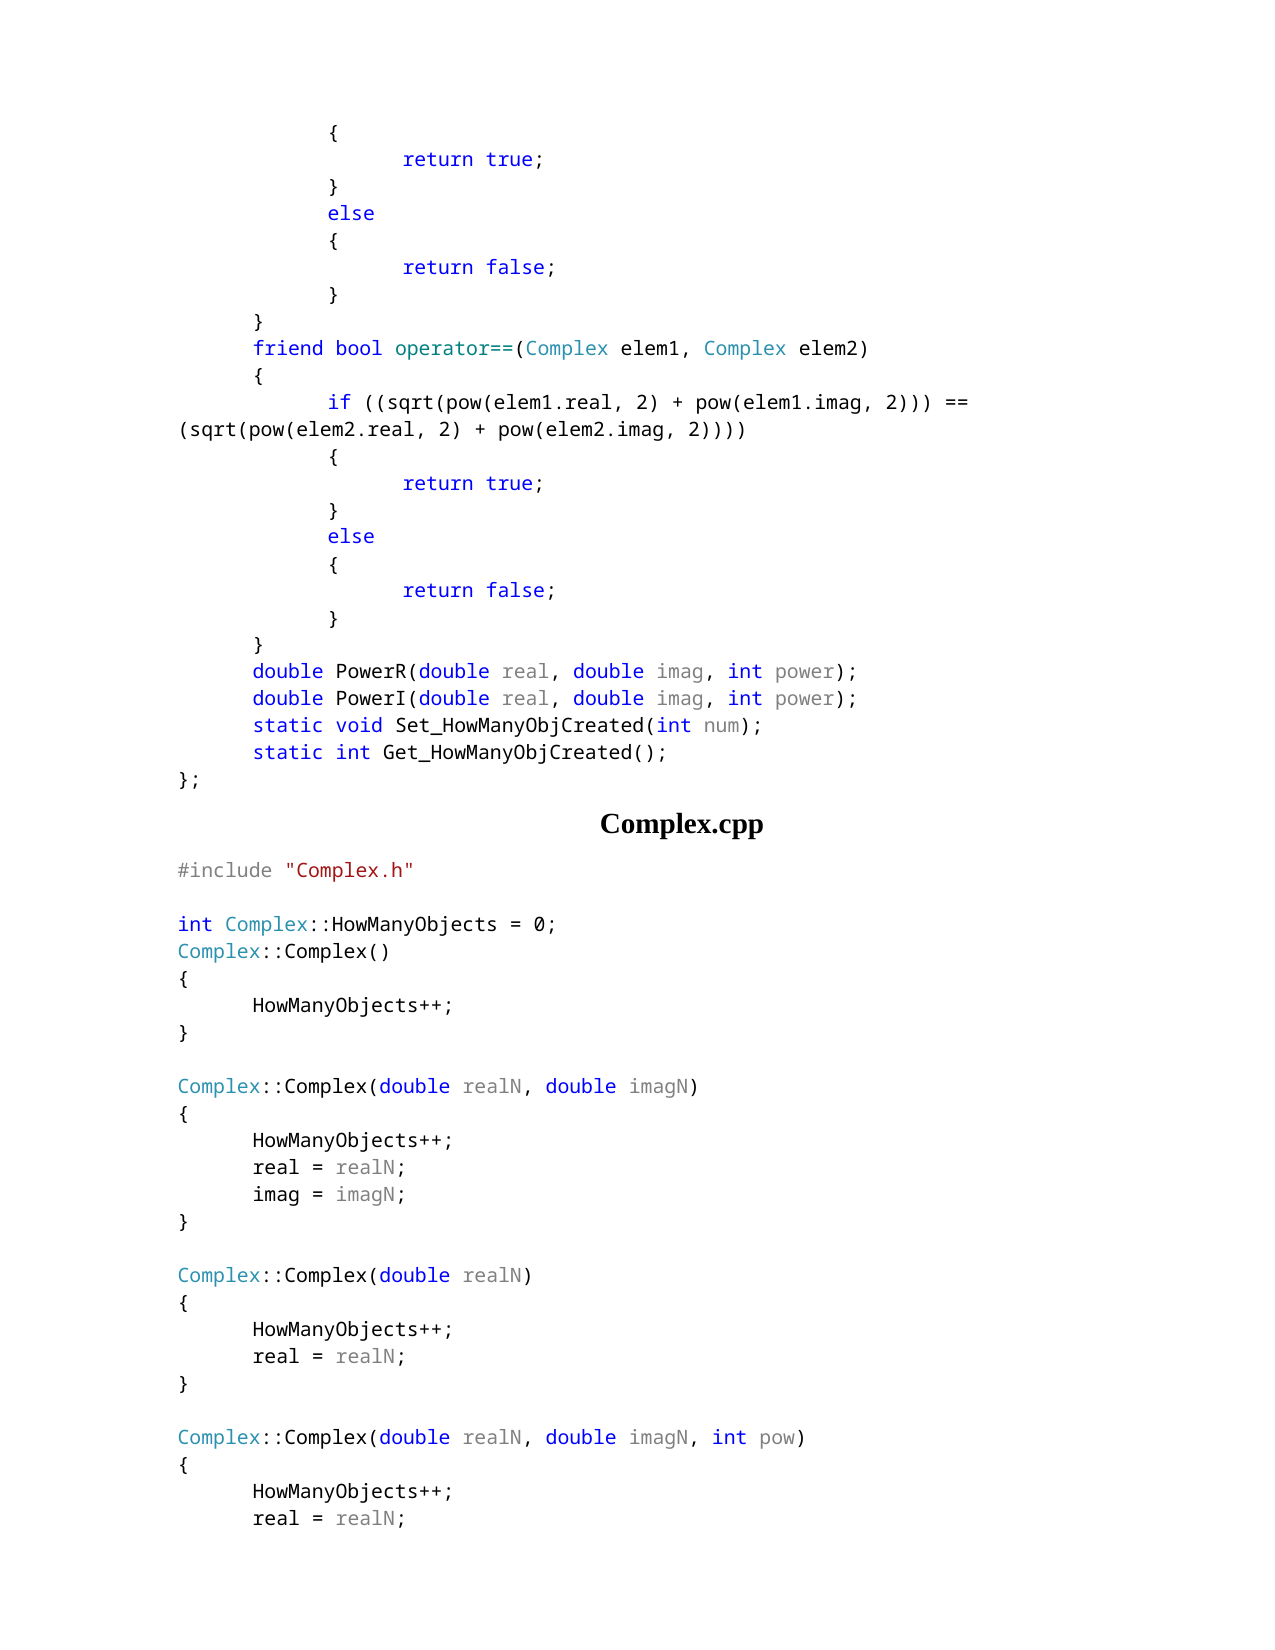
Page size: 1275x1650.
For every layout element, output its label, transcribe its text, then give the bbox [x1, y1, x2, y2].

text return false; [177, 577, 1186, 604]
text real = realN; [177, 1504, 1186, 1531]
text HowManyObjects++; [177, 1315, 1186, 1342]
text static int Get_HowManyObjCreated(); [177, 739, 1186, 766]
text return true; [177, 145, 1186, 172]
text return true; [177, 469, 1186, 496]
text Complex::Complex(double realN, double imagN, int pow) [177, 1423, 1186, 1450]
text #include "Complex.h" [177, 856, 1186, 883]
text { [177, 964, 1186, 991]
text } [177, 631, 1186, 658]
text friend bool operator==(Complex elem1, Complex elem2) [177, 334, 1186, 361]
text { [177, 550, 1186, 577]
text } [177, 172, 1186, 199]
text HowManyObjects++; [177, 1126, 1186, 1153]
text { [177, 442, 1186, 469]
text { [177, 1288, 1186, 1315]
text { [177, 1099, 1186, 1126]
text return false; [177, 253, 1186, 280]
text double PowerR(double real, double imag, int power); [177, 658, 1186, 685]
text HowManyObjects++; [177, 991, 1186, 1018]
text Complex.cpp [177, 806, 1186, 839]
text { [177, 361, 1186, 388]
text { [177, 1450, 1186, 1477]
text } [177, 1207, 1186, 1234]
text { [177, 118, 1186, 145]
text Complex::Complex(double realN) [177, 1261, 1186, 1288]
text Complex::Complex() [177, 937, 1186, 964]
text { [177, 226, 1186, 253]
text Complex::Complex(double realN, double imagN) [177, 1072, 1186, 1099]
text HowManyObjects++; [177, 1477, 1186, 1504]
text } [177, 496, 1186, 523]
text int Complex::HowManyObjects = 0; [177, 910, 1186, 937]
text static void Set_HowManyObjCreated(int num); [177, 712, 1186, 739]
text }; [177, 766, 1186, 793]
text else [177, 523, 1186, 550]
text if ((sqrt(pow(elem1.real, 2) + pow(elem1.imag, 2))) == (sqrt(pow(elem2.real, 2) + pow(elem2.imag, 2)))) [177, 388, 1186, 442]
text imag = imagN; [177, 1180, 1186, 1207]
text double PowerI(double real, double imag, int power); [177, 685, 1186, 712]
text } [177, 604, 1186, 631]
text } [177, 1369, 1186, 1396]
text } [177, 280, 1186, 307]
text } [177, 307, 1186, 334]
text real = realN; [177, 1153, 1186, 1180]
text real = realN; [177, 1342, 1186, 1369]
text else [177, 199, 1186, 226]
text } [177, 1018, 1186, 1045]
